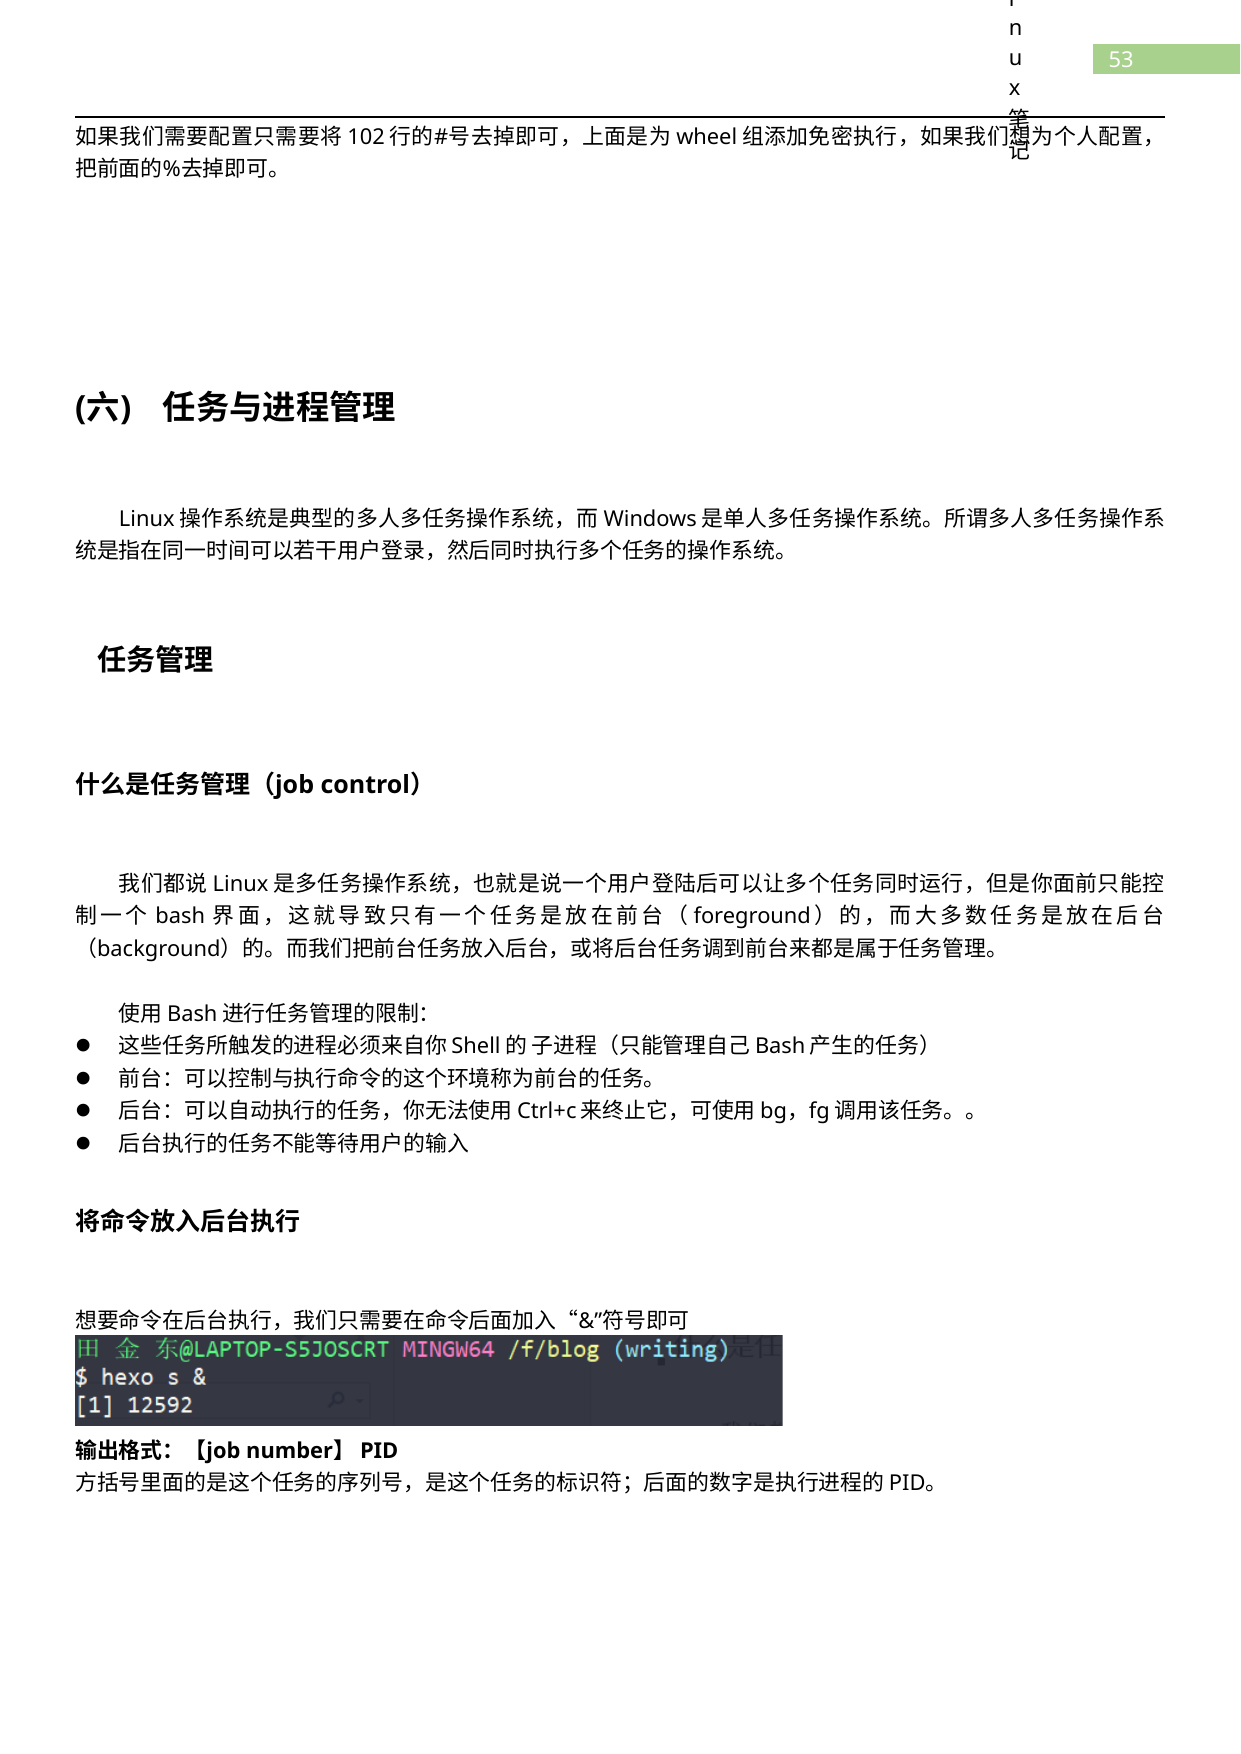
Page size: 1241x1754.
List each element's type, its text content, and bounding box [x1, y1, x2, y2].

list 后台执行的任务不能等待用户的输入 [75, 1125, 1165, 1158]
text 想要命令在后台执行，我们只需要在命令后面加入“&”符号即可 [75, 1302, 1165, 1335]
text 使用Bash进行任务管理的限制： [75, 995, 1165, 1028]
picture [75, 1335, 783, 1426]
subtitle 什么是任务管理（job control） [75, 750, 1165, 815]
text 方括号里面的是这个任务的序列号，是这个任务的标识符；后面的数字是执行进程的PID。 [75, 1465, 1165, 1497]
text 输出格式：【job number】 PID [75, 1432, 1165, 1465]
list 前台：可以控制与执行命令的这个环境称为前台的任务。 [75, 1060, 1165, 1093]
subtitle 将命令放入后台执行 [75, 1187, 1165, 1252]
text Linux操作系统是典型的多人多任务操作系统，而Windows是单人多任务操作系统。所谓多人多任务操作系统是指在同一时间可以若干用户登录，然后同时执行多个任务的操作系统。 [75, 500, 1165, 565]
text 我们都说Linux是多任务操作系统，也就是说一个用户登陆后可以让多个任务同时运行，但是你面前只能控制一个bash界面，这就导致只有一个任务是放在前台（foreground）的，而大多数任务是放在后台（background）的。而我们把前台任务放入后台，或将后台任务调到前台来都是属于任务管理。 [75, 865, 1165, 963]
text 如果我们需要配置只需要将102行的#号去掉即可，上面是为wheel组添加免密执行，如果我们想为个人配置，把前面的%去掉即可。 [75, 118, 1165, 183]
list 这些任务所触发的进程必须来自你Shell的 子进程（只能管理自己Bash产生的任务） [75, 1028, 1165, 1060]
subtitle 任务与进程管理 [75, 373, 1165, 438]
subtitle 任务管理 [97, 625, 1143, 690]
list 后台：可以自动执行的任务，你无法使用Ctrl+c来终止它，可使用bg，fg调用该任务。。 [75, 1093, 1165, 1125]
